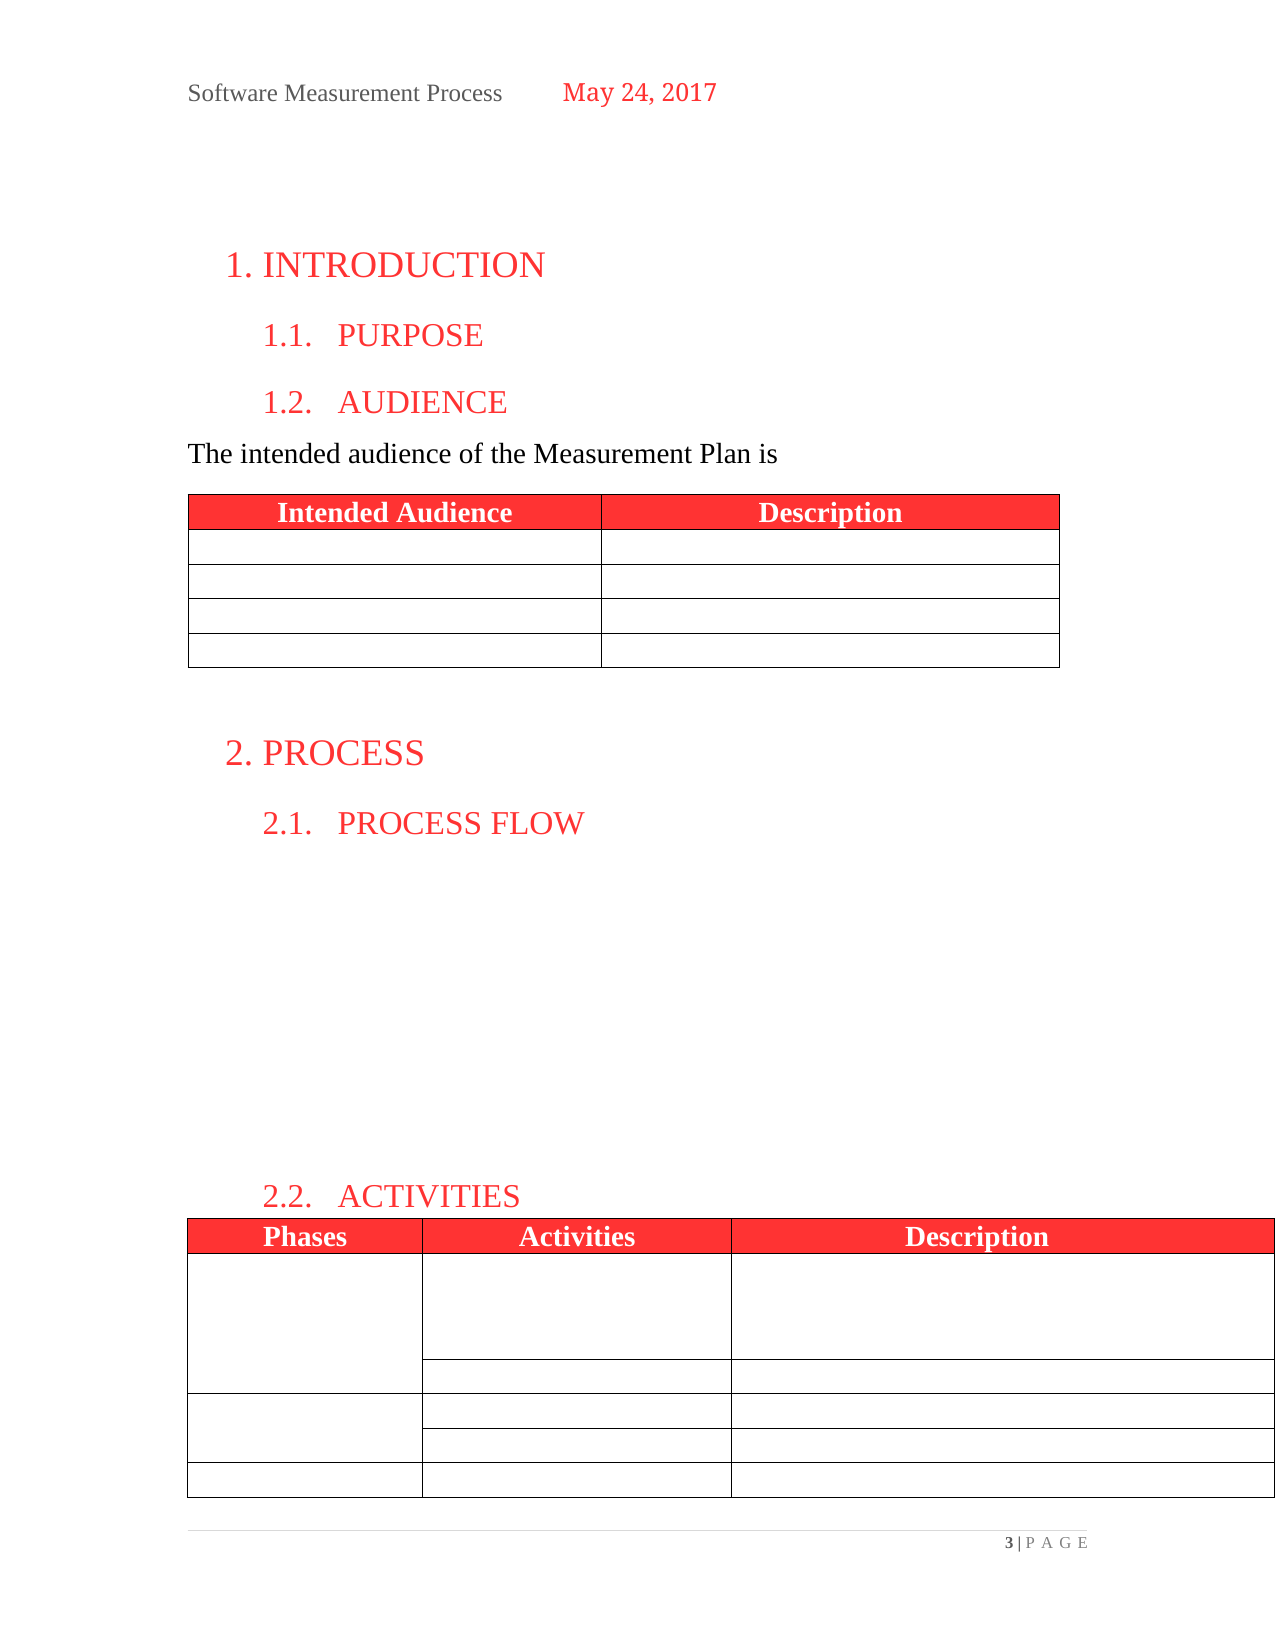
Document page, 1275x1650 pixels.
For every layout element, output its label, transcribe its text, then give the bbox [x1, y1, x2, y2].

subtitle Activities [262, 1176, 1087, 1214]
subtitle Audience [262, 382, 1087, 420]
table_cell [602, 530, 1059, 563]
subtitle Process [225, 731, 1087, 774]
table_cell [189, 565, 601, 598]
table_cell [188, 1254, 422, 1393]
table_cell [732, 1463, 1274, 1497]
table_cell [602, 565, 1059, 598]
table_header Description [602, 495, 1059, 529]
subtitle Purpose [262, 315, 1087, 353]
table_cell [732, 1429, 1274, 1462]
table_cell [189, 530, 601, 563]
table_cell [189, 634, 601, 667]
subtitle Process flow [262, 803, 1087, 841]
subtitle INTRODUCTION [225, 242, 1087, 286]
table_cell [423, 1394, 731, 1428]
table_cell [188, 1463, 422, 1497]
text The intended audience of the Measurement Plan is [187, 437, 1087, 470]
table_cell [188, 1394, 422, 1462]
table_cell [732, 1360, 1274, 1393]
table_header Activities [423, 1219, 731, 1253]
table_header Phases [188, 1219, 422, 1253]
table_cell [732, 1394, 1274, 1428]
table_cell [732, 1254, 1274, 1358]
table_cell [602, 634, 1059, 667]
table_cell [189, 599, 601, 633]
table_header Description DeD [732, 1219, 1274, 1253]
table_cell [423, 1463, 731, 1497]
table_header Intended Audience [189, 495, 601, 529]
table_cell [602, 599, 1059, 633]
table_cell [423, 1254, 731, 1358]
table_cell [423, 1429, 731, 1462]
table_cell [423, 1360, 731, 1393]
